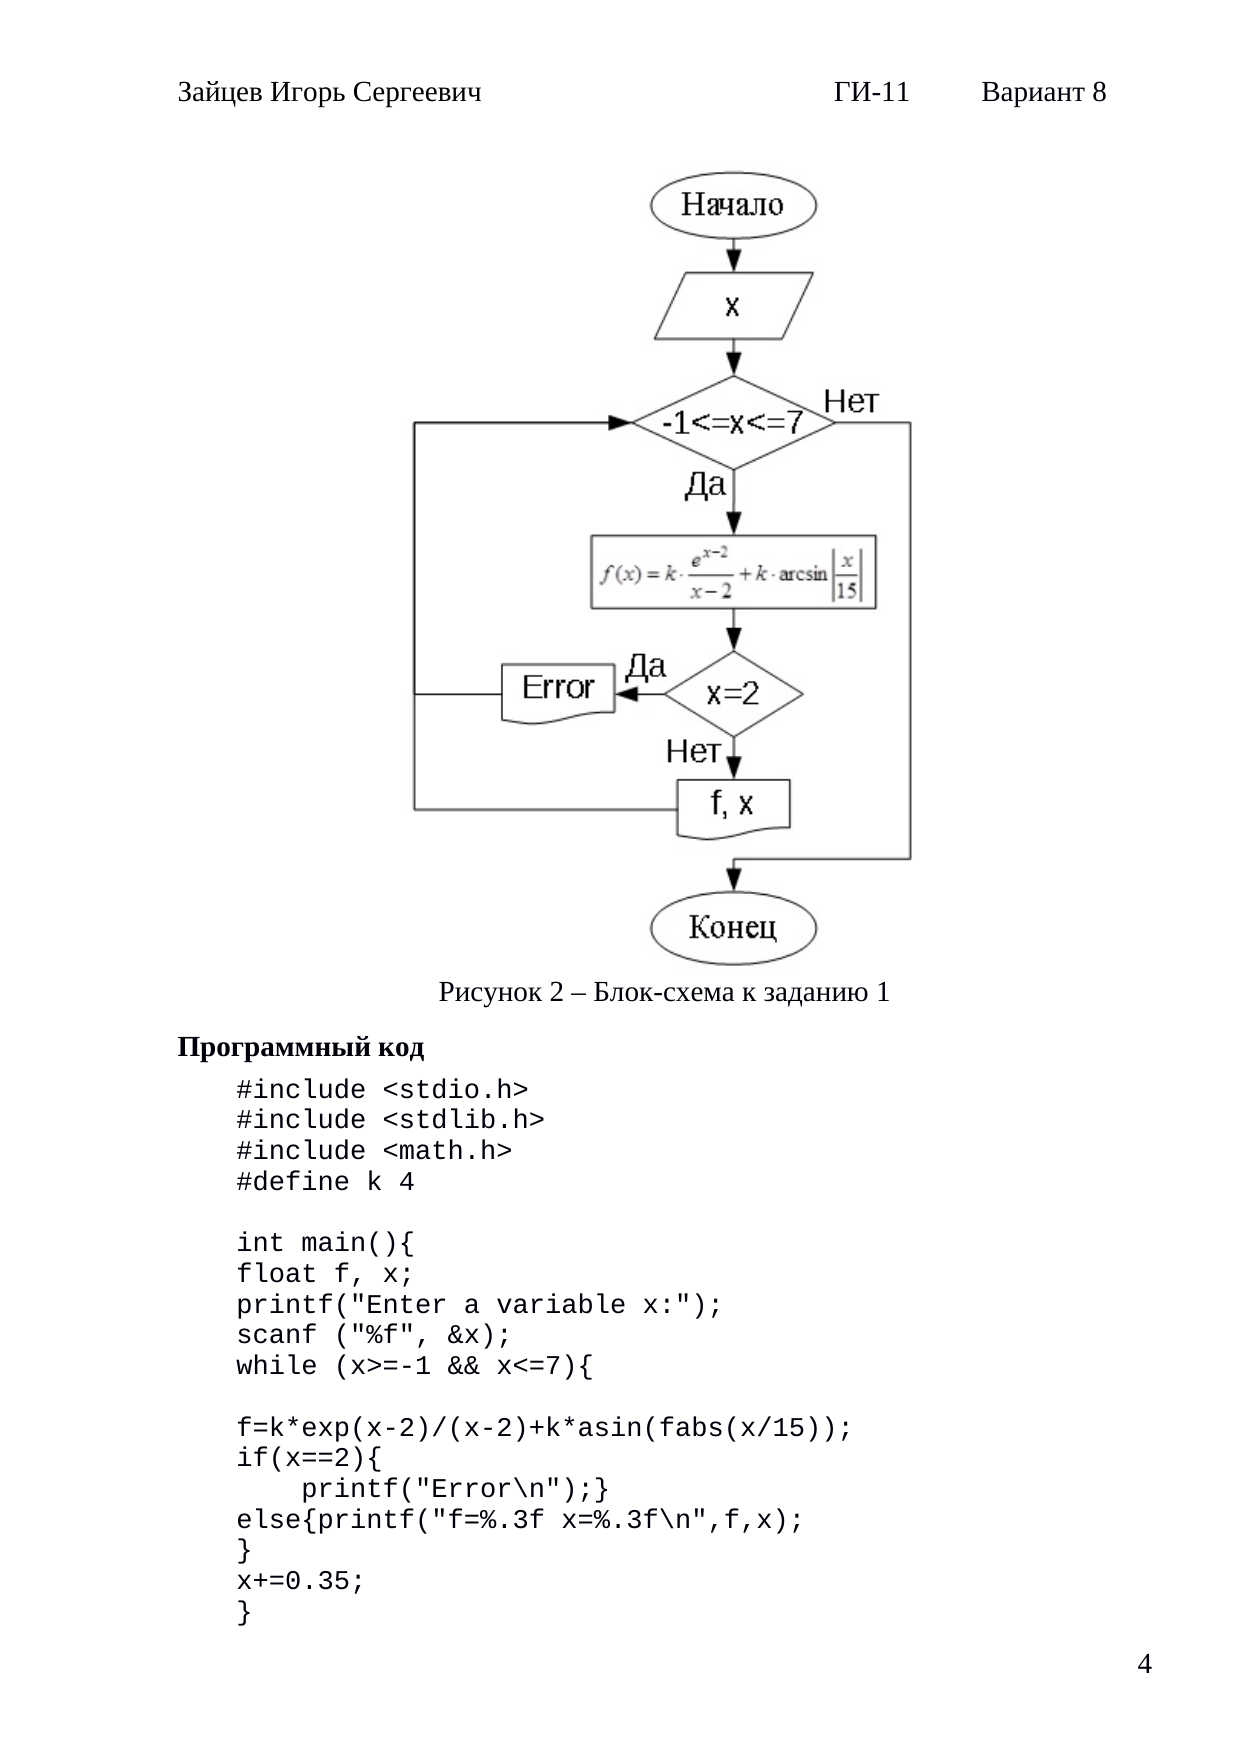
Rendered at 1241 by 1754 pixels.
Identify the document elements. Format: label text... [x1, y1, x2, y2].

text #include <stdlib.h> [236, 1106, 1152, 1137]
text x+=0.35; [236, 1567, 1152, 1598]
text scanf ("%f", &x); [236, 1321, 1152, 1352]
text printf("Error\n");} [236, 1475, 1152, 1506]
text } [236, 1598, 1152, 1628]
text if(x==2){ [236, 1444, 1152, 1475]
text #include <math.h> [236, 1137, 1152, 1168]
text } [236, 1536, 1152, 1567]
text printf("Enter a variable x:"); [236, 1291, 1152, 1321]
text float f, x; [236, 1260, 1152, 1291]
text #define k 4 [236, 1168, 1152, 1198]
text #include <stdio.h> [236, 1075, 1152, 1106]
text else{printf("f=%.3f x=%.3f\n",f,x); [236, 1506, 1152, 1536]
text f=k*exp(x-2)/(x-2)+k*asin(fabs(x/15)); [236, 1413, 1152, 1444]
picture [379, 139, 950, 975]
text int main(){ [236, 1229, 1152, 1260]
text while (x>=-1 && x<=7){ [236, 1352, 1152, 1383]
